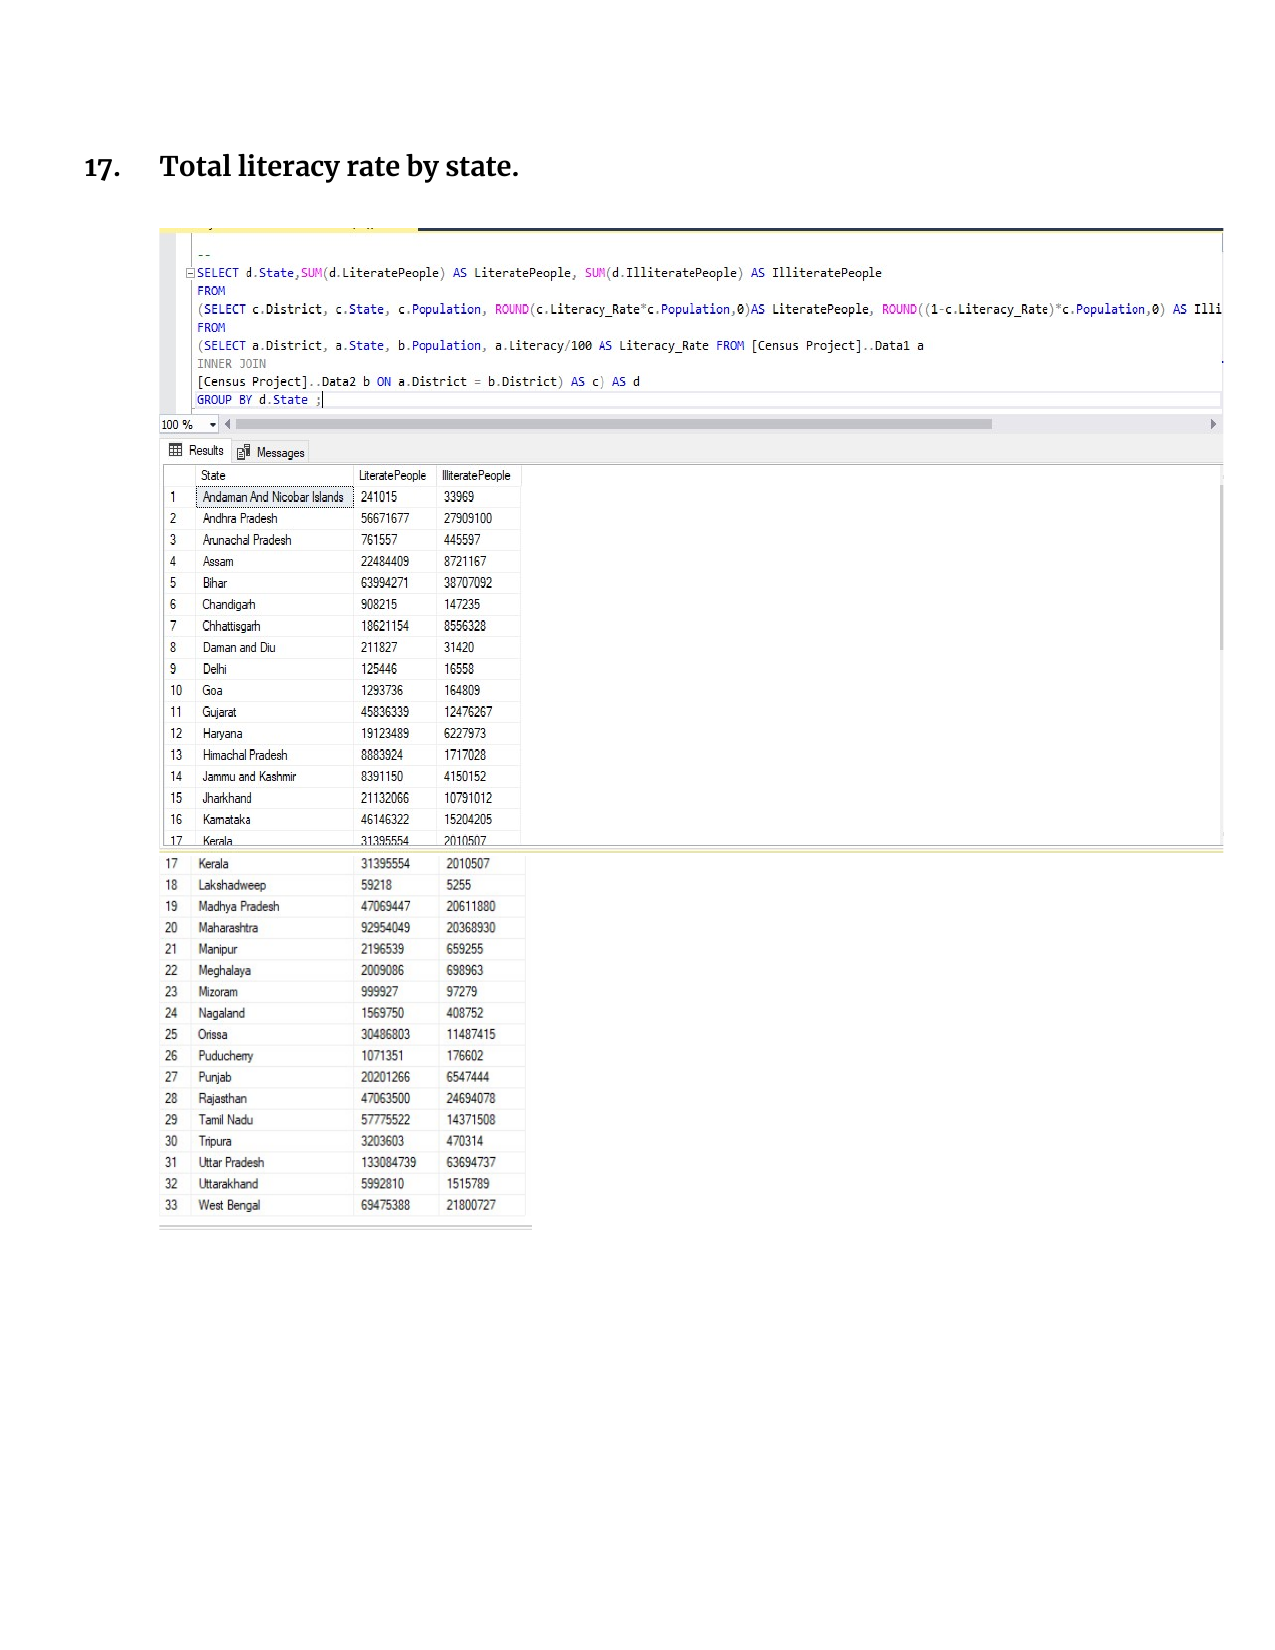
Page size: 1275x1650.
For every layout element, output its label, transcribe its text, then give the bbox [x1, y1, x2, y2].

list Total literacy rate by state. [84, 150, 1125, 184]
picture [159, 856, 532, 1230]
picture [159, 228, 1224, 853]
